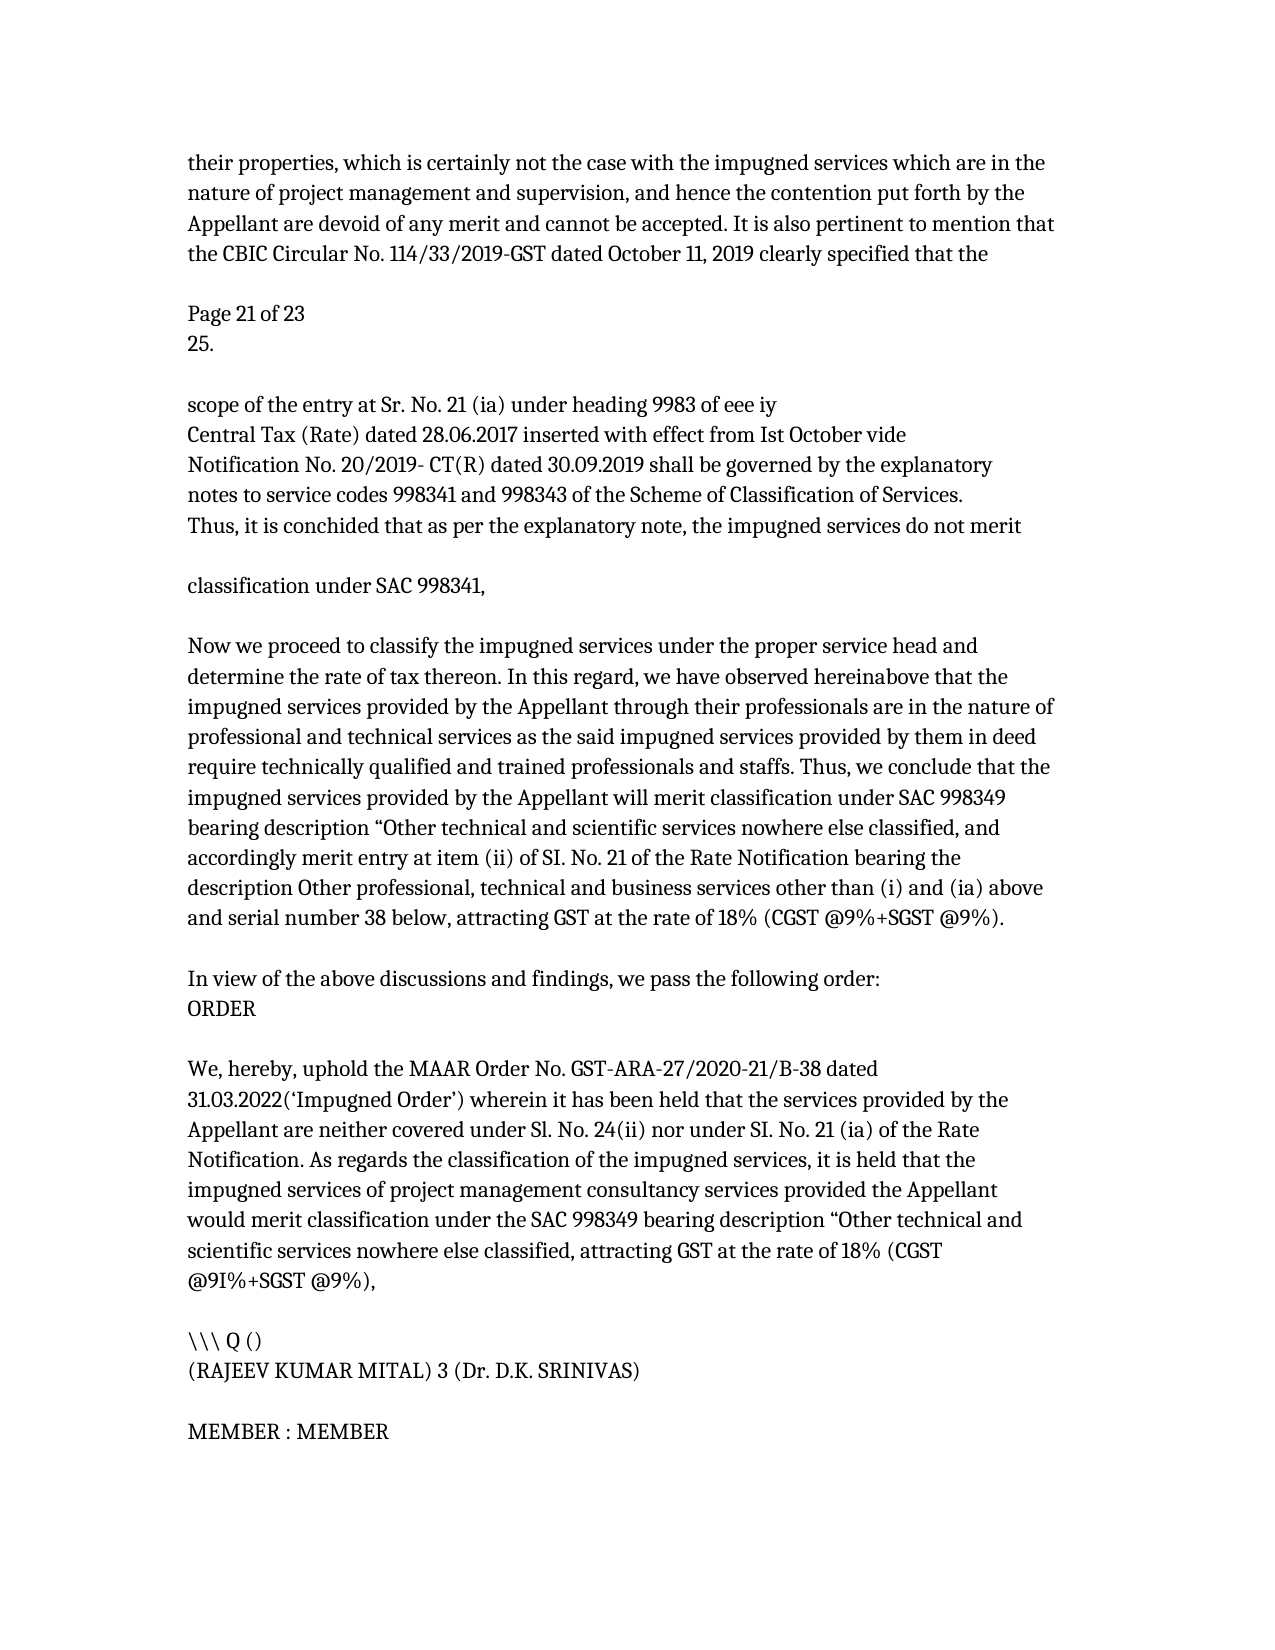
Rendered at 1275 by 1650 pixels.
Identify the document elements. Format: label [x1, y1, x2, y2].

text [187, 150, 1087, 1475]
